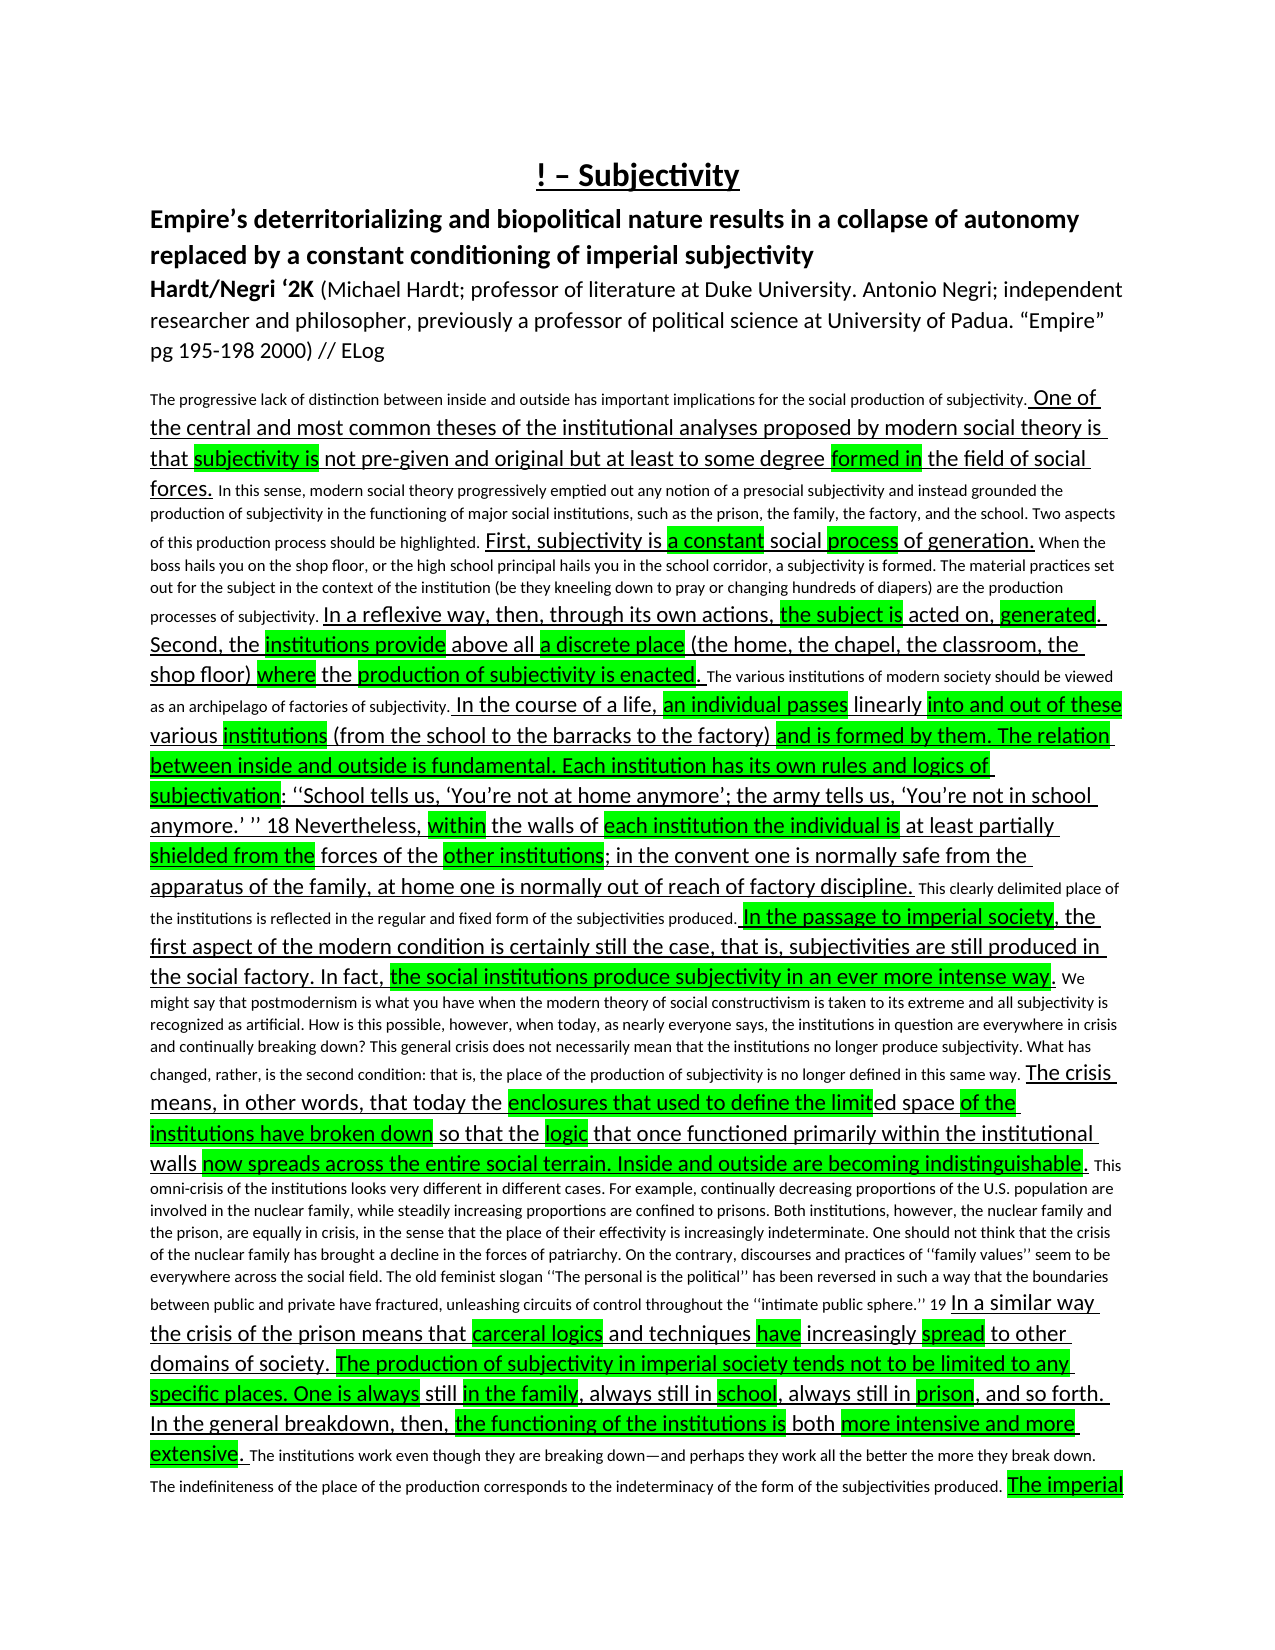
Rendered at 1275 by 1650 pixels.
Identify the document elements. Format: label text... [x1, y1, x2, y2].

subtitle Empire’s deterritorializing and biopolitical nature results in a collapse of autonomy replaced by a constant conditioning of imperial subjectivity [150, 202, 1125, 271]
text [150, 383, 1125, 1498]
text Hardt/Negri ‘2K (Michael Hardt; professor of literature at Duke University. Antonio Negri; independent researcher and philosopher, previously a professor of political science at University of Padua. “Empire” pg 195-198 2000) // ELog [150, 273, 1125, 364]
subtitle ! – Subjectivity [150, 154, 1125, 195]
